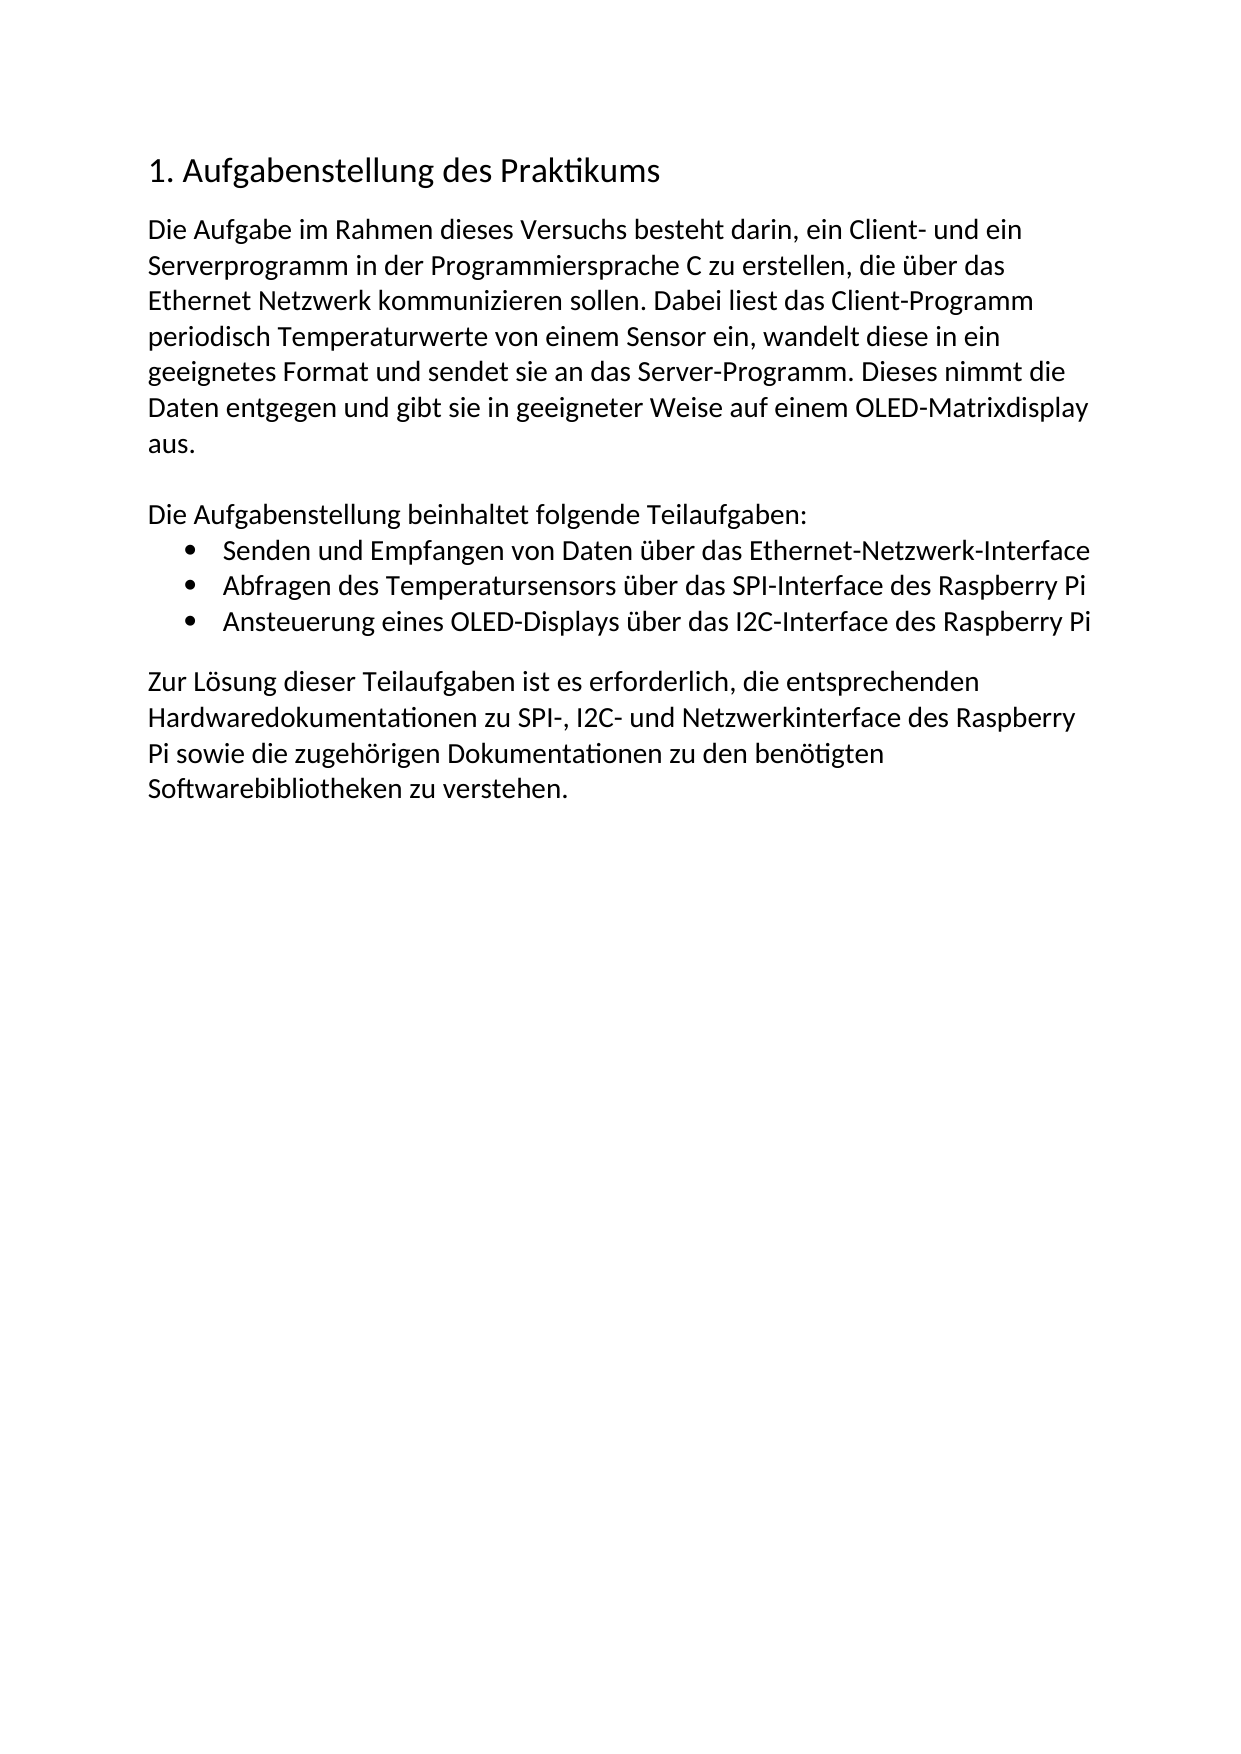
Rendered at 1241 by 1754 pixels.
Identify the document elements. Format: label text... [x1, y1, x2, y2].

text Die Aufgabe im Rahmen dieses Versuchs besteht darin, ein Client- und ein Serverprogramm in der Programmiersprache C zu erstellen, die über das Ethernet Netzwerk kommunizieren sollen. Dabei liest das Client-Programm periodisch Temperaturwerte von einem Sensor ein, wandelt diese in ein geeignetes Format und sendet sie an das Server-Programm. Dieses nimmt die Daten entgegen und gibt sie in geeigneter Weise auf einem OLED-Matrixdisplay aus. [148, 211, 1093, 460]
text 1. Aufgabenstellung des Praktikums [148, 148, 1093, 191]
text Die Aufgabenstellung beinhaltet folgende Teilaufgaben: [148, 496, 1093, 532]
list Ansteuerung eines OLED-Displays über das I2C-Interface des Raspberry Pi [185, 603, 1093, 638]
list Senden und Empfangen von Daten über das Ethernet-Netzwerk-Interface [185, 532, 1093, 567]
text Zur Lösung dieser Teilaufgaben ist es erforderlich, die entsprechenden Hardwaredokumentationen zu SPI-, I2C- und Netzwerkinterface des Raspberry Pi sowie die zugehörigen Dokumentationen zu den benötigten Softwarebibliotheken zu verstehen. [148, 663, 1093, 806]
list Abfragen des Temperatursensors über das SPI-Interface des Raspberry Pi [185, 567, 1093, 603]
